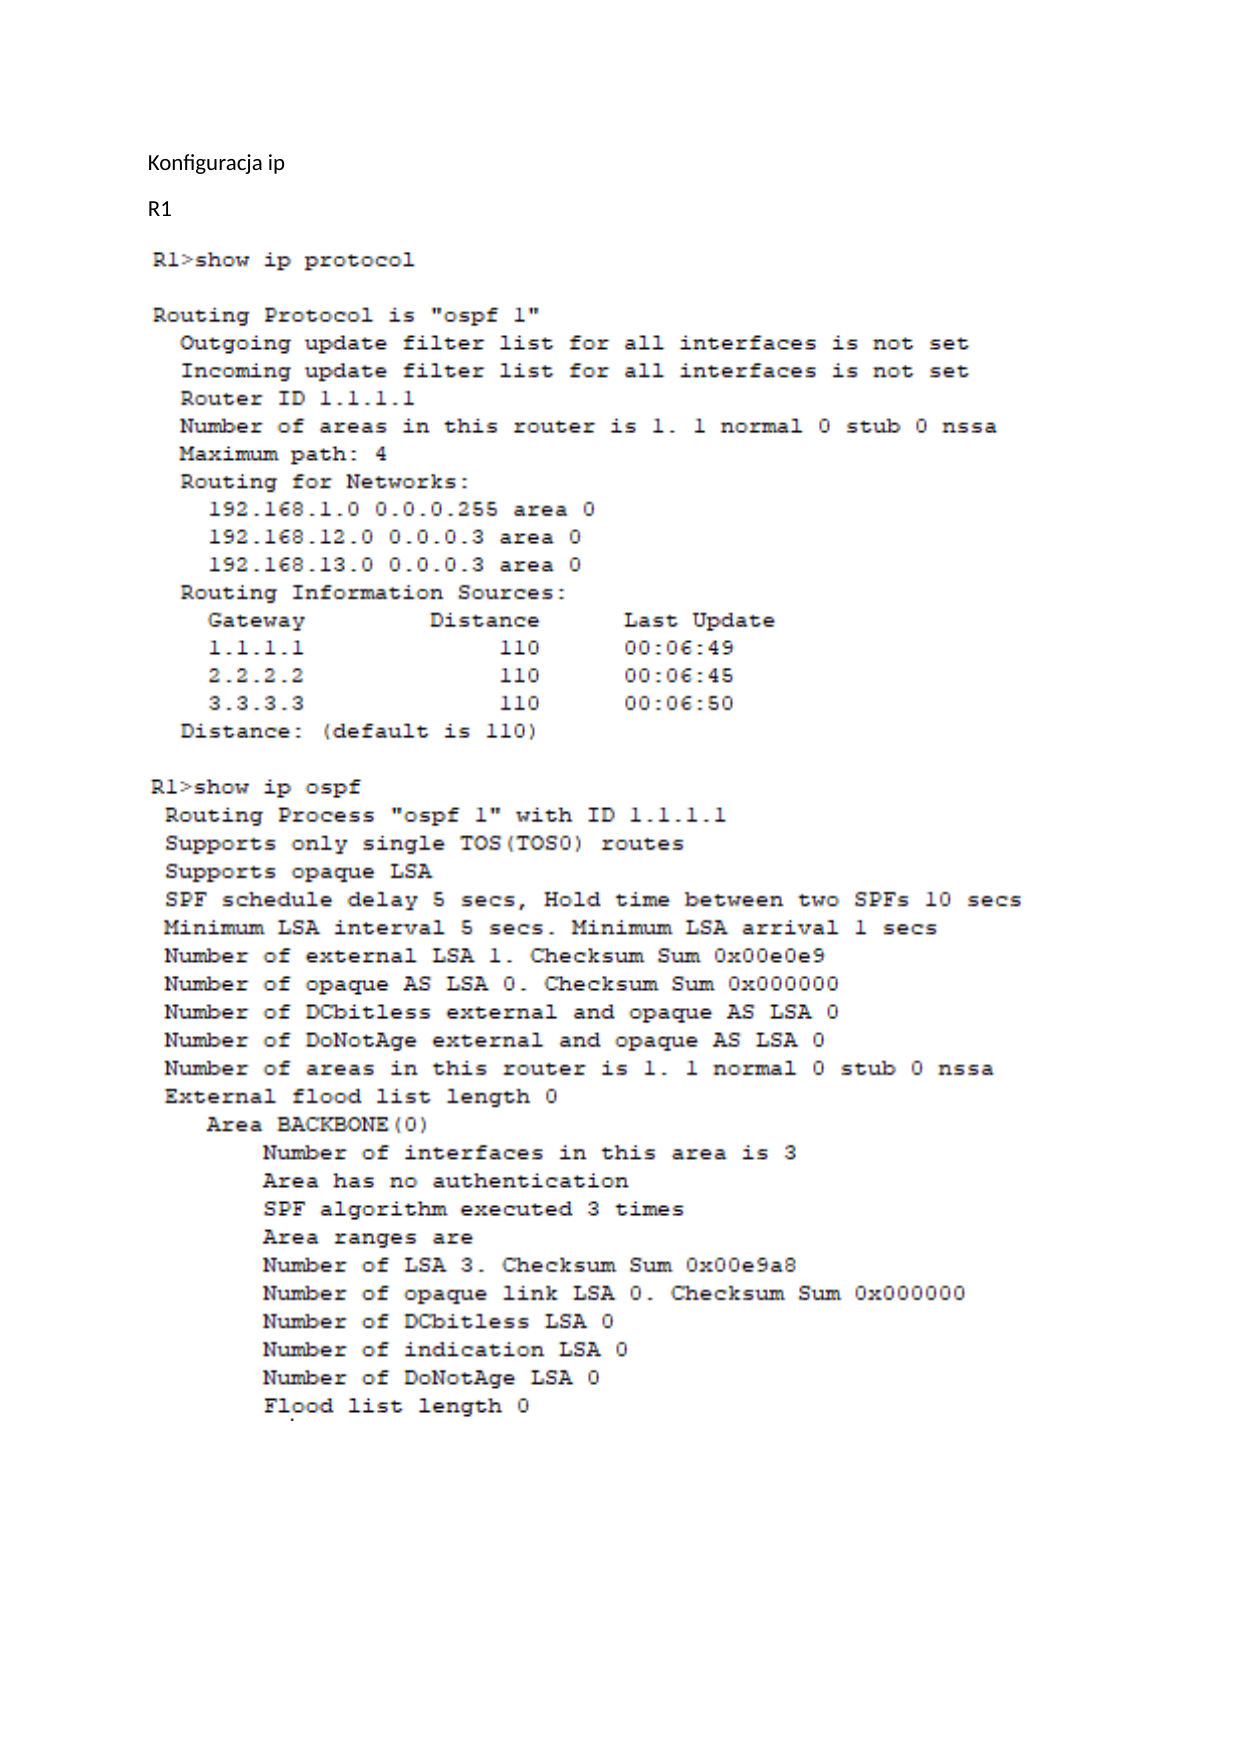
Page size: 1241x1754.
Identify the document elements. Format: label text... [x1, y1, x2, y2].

text Konfiguracja ip [148, 148, 1093, 176]
text R1 [148, 194, 1093, 222]
picture [147, 772, 1029, 1421]
picture [147, 241, 1004, 754]
